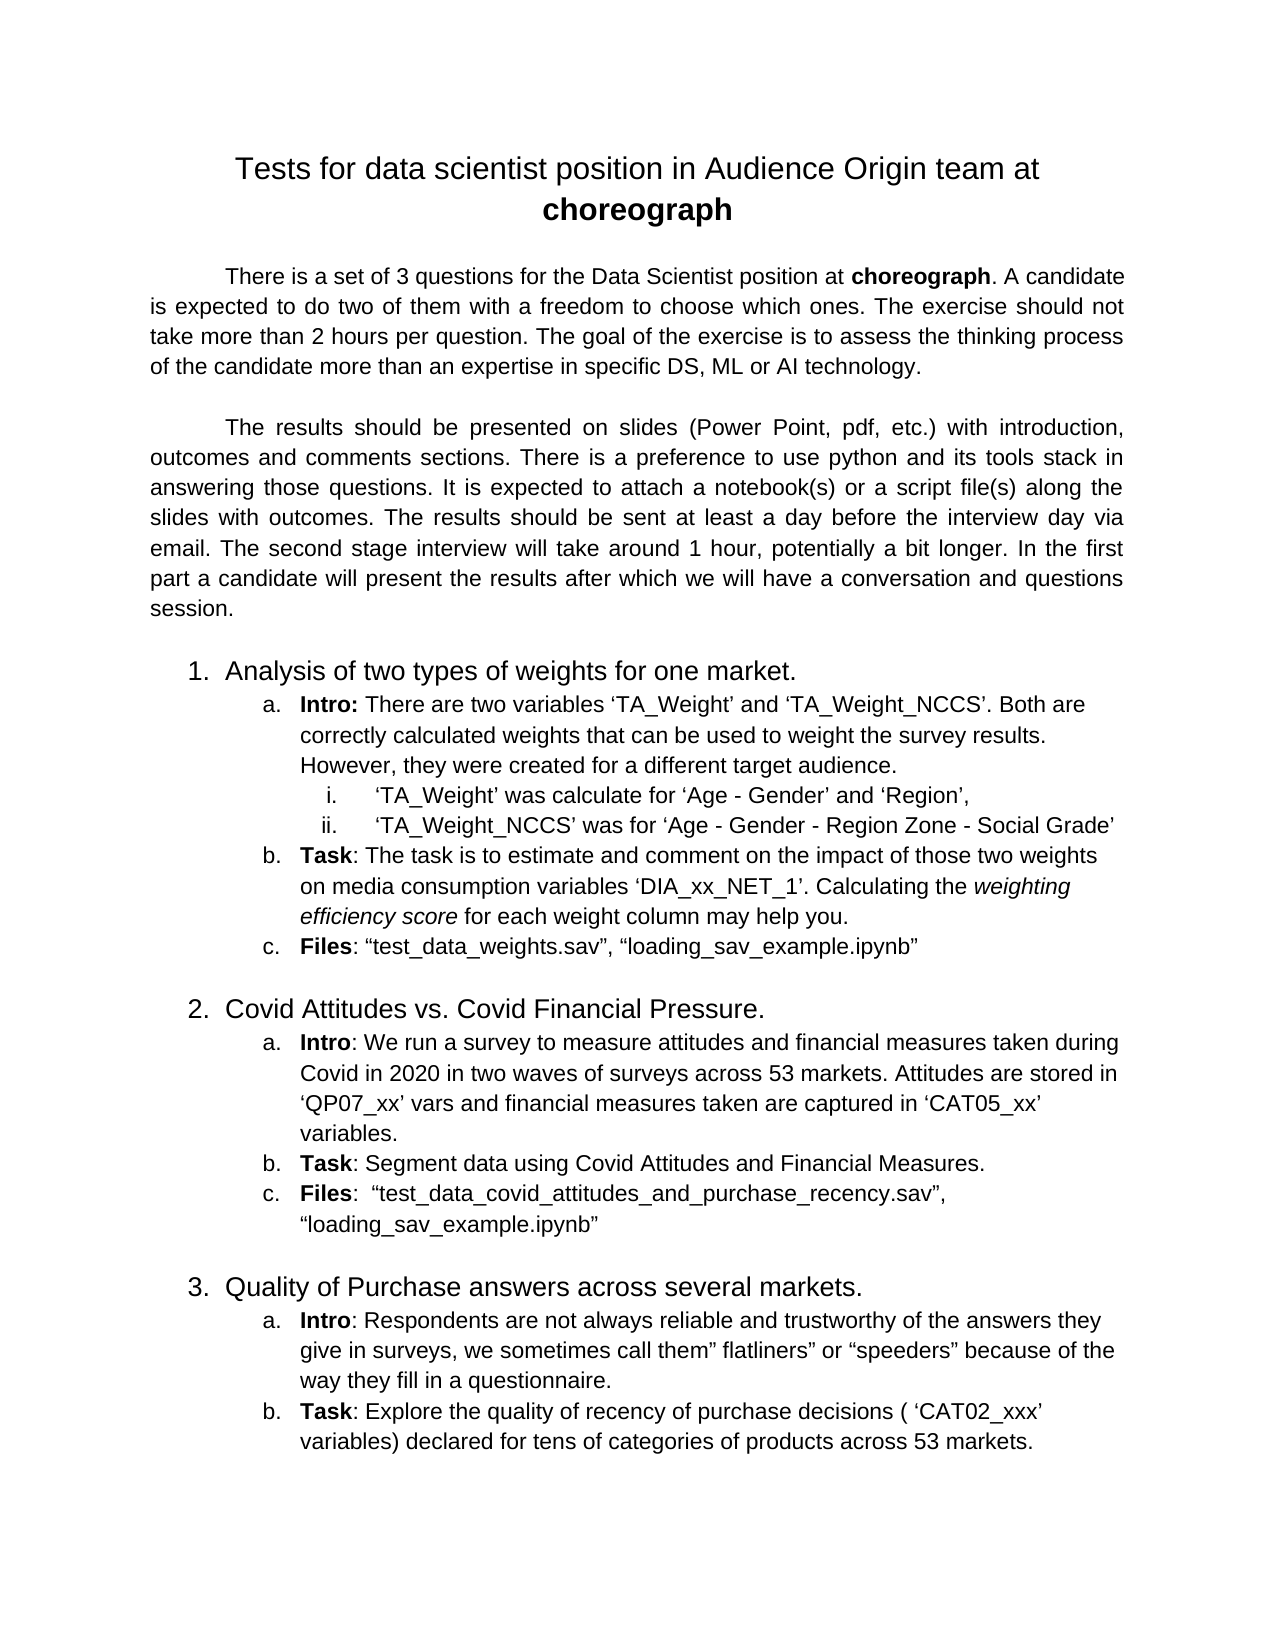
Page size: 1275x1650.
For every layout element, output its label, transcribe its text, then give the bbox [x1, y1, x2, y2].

list ‘TA_Weight_NCCS’ was for ‘Age - Gender - Region Zone - Social Grade’ [337, 812, 1125, 838]
list Covid Attitudes vs. Covid Financial Pressure. [187, 993, 1125, 1025]
text There is a set of 3 questions for the Data Scientist position at choreograph. A candidate is expected to do two of them with a freedom to choose which ones. The exercise should not take more than 2 hours per question. The goal of the exercise is to assess the thinking process of the candidate more than an expertise in specific DS, ML or AI technology. [150, 263, 1125, 380]
list Files: “test_data_weights.sav”, “loading_sav_example.ipynb” [262, 933, 1125, 959]
text The results should be presented on slides (Power Point, pdf, etc.) with introduction, outcomes and comments sections. There is a preference to use python and its tools stack in answering those questions. It is expected to attach a notebook(s) or a script file(s) along the slides with outcomes. The results should be sent at least a day before the interview day via email. The second stage interview will take around 1 hour, potentially a bit longer. In the first part a candidate will present the results after which we will have a conversation and questions session. [150, 414, 1125, 621]
list Intro: We run a survey to measure attitudes and financial measures taken during Covid in 2020 in two waves of surveys across 53 markets. Attitudes are stored in ‘QP07_xx’ vars and financial measures taken are captured in ‘CAT05_xx’ variables. [262, 1029, 1125, 1146]
list Quality of Purchase answers across several markets. [187, 1271, 1125, 1302]
list Analysis of two types of weights for one market. [187, 655, 1125, 687]
list Intro: There are two variables ‘TA_Weight’ and ‘TA_Weight_NCCS’. Both are correctly calculated weights that can be used to weight the survey results. However, they were created for a different target audience. [262, 691, 1125, 778]
list Task: The task is to estimate and comment on the impact of those two weights on media consumption variables ‘DIA_xx_NET_1’. Calculating the weighting efficiency score for each weight column may help you. [262, 842, 1125, 929]
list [262, 1398, 1125, 1454]
list Intro: Respondents are not always reliable and trustworthy of the answers they give in surveys, we sometimes call them” flatliners” or “speeders” because of the way they fill in a questionnaire. [262, 1307, 1125, 1394]
list Files: “test_data_covid_attitudes_and_purchase_recency.sav”, “loading_sav_example.ipynb” [262, 1180, 1125, 1237]
list Task: Segment data using Covid Attitudes and Financial Measures. [262, 1150, 1125, 1177]
list ‘TA_Weight’ was calculate for ‘Age - Gender’ and ‘Region’, [337, 782, 1125, 808]
text Tests for data scientist position in Audience Origin team at choreograph [150, 150, 1125, 227]
